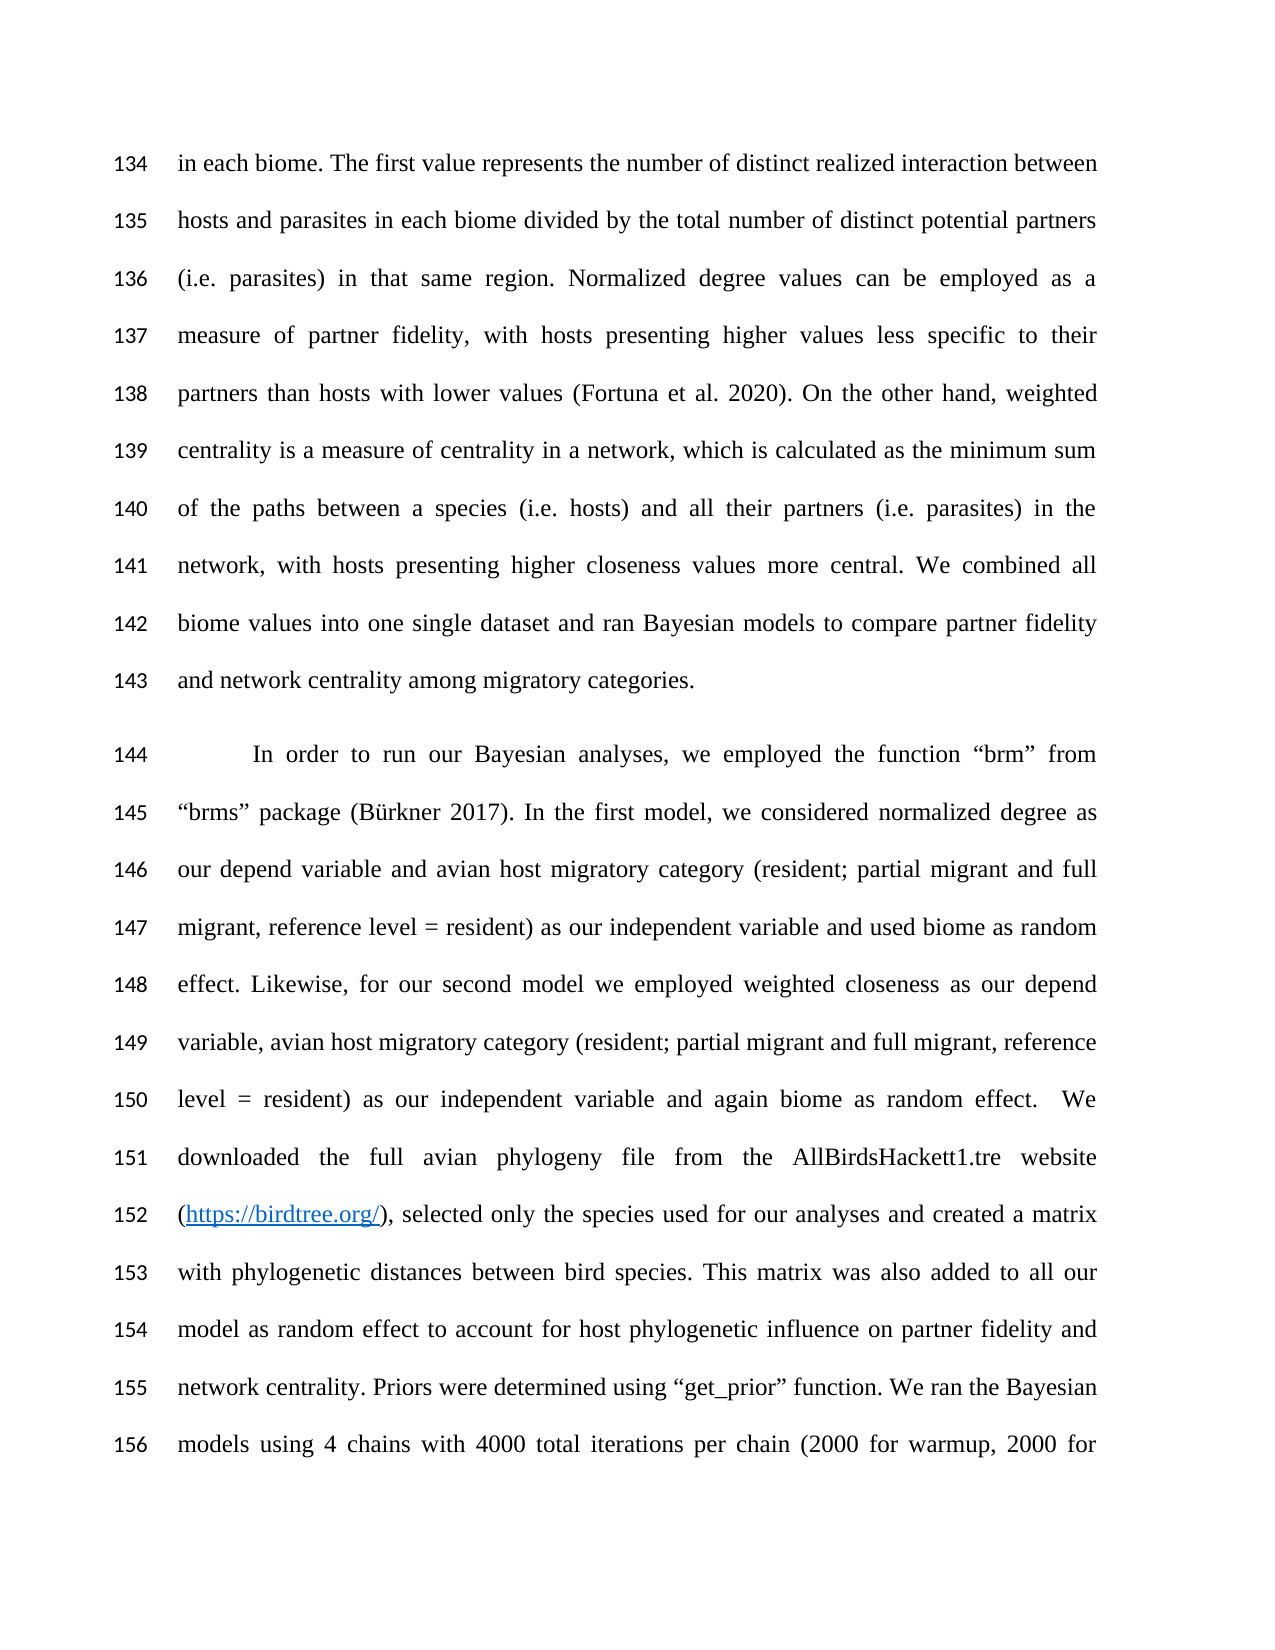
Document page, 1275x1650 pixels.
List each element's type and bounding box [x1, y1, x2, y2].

text [177, 739, 1098, 1458]
text [177, 148, 1098, 694]
